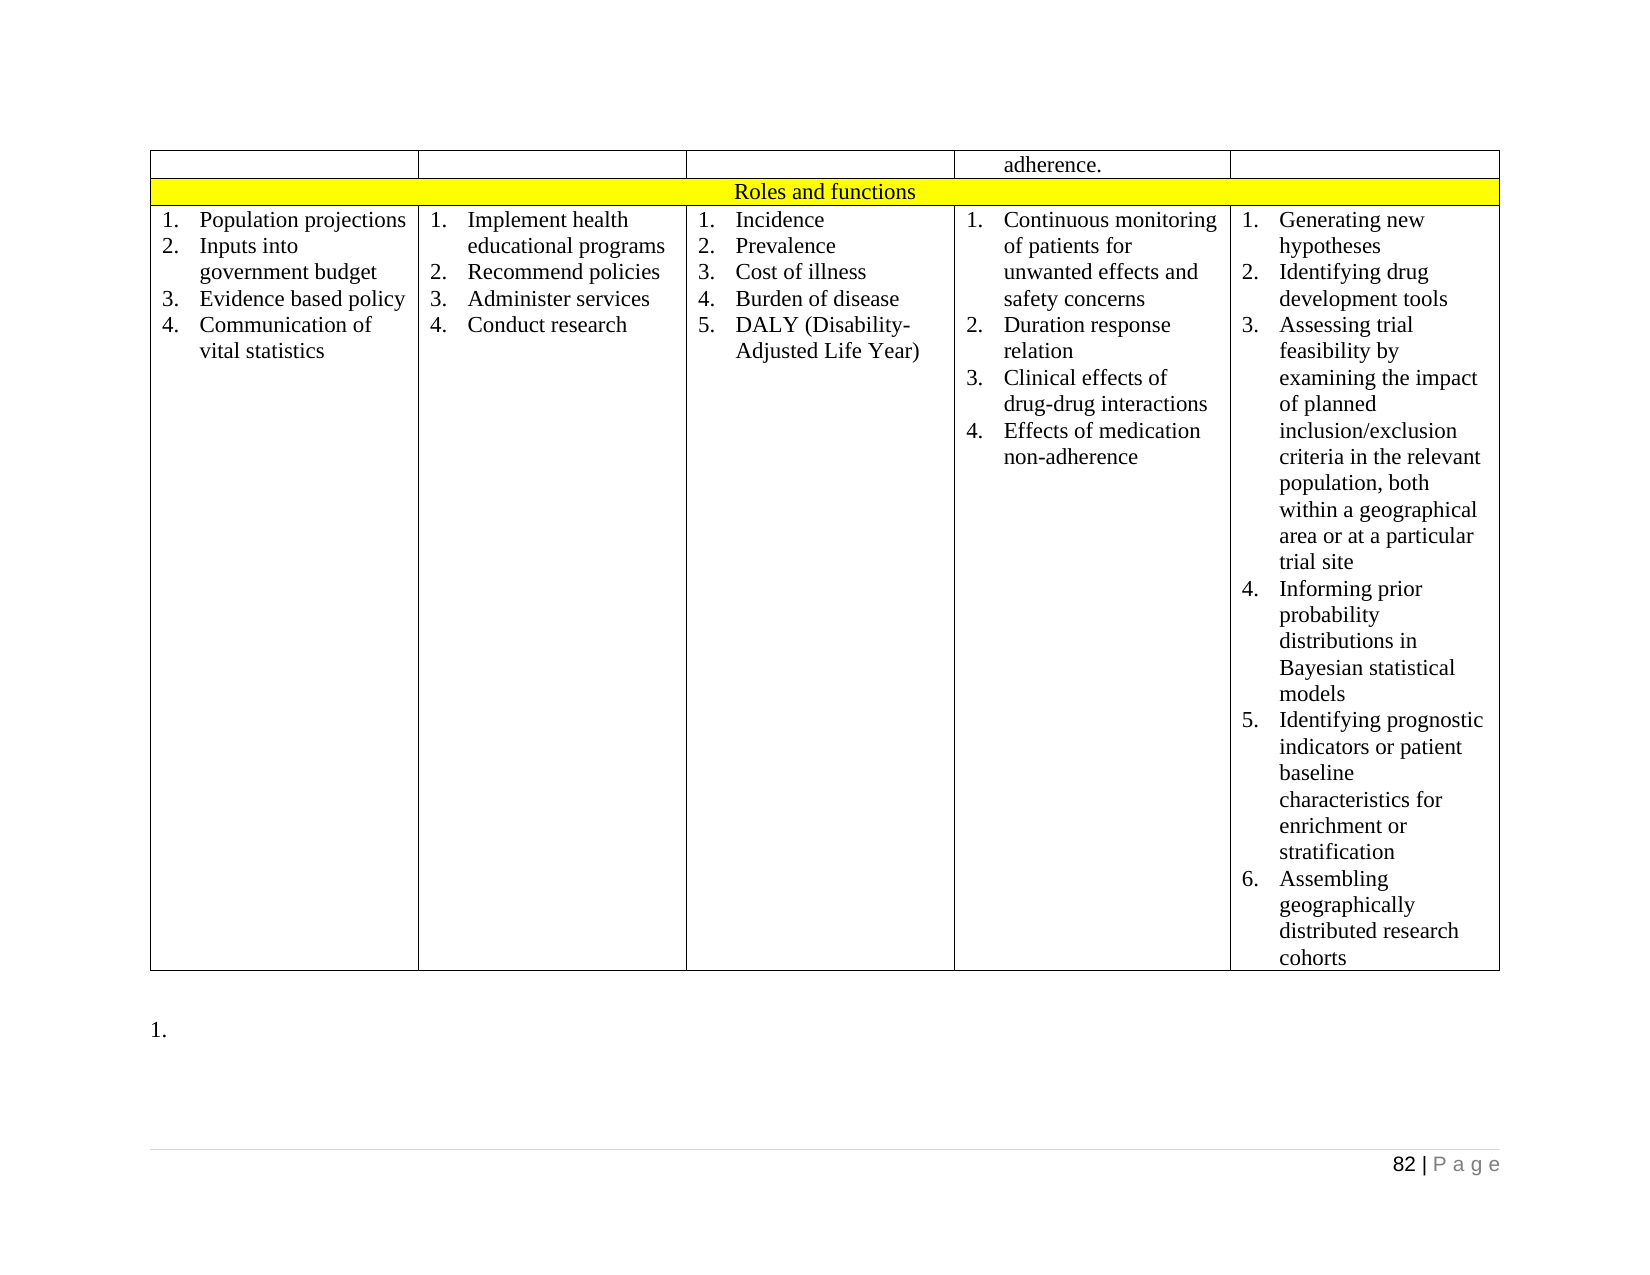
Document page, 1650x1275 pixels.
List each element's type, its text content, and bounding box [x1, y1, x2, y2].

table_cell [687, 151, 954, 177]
table_cell Roles and functions [151, 179, 1499, 205]
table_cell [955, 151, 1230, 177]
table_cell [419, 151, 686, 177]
table_cell Population projections Inputs into government budget Evidence based policy Communication of vital statistics [151, 206, 418, 970]
table_cell Incidence Prevalence Cost of illness Burden of disease DALY (Disability-Adjusted Life Year) [687, 206, 954, 970]
table_cell Generating new hypotheses Identifying drug development tools Assessing trial feasibility by examining the impact of planned inclusion/exclusion criteria in the relevant population, both within a geographical area or at a particular trial site Informing prior probability distributions in Bayesian statistical models Identifying prognostic indicators or patient baseline characteristics for enrichment or stratification Assembling geographically distributed research cohorts [1231, 206, 1499, 970]
table_cell Continuous monitoring of patients for unwanted effects and safety concerns Duration response relation Clinical effects of drug-drug interactions Effects of medication non-adherence [955, 206, 1230, 970]
table_cell Implement health educational programs Recommend policies Administer services Conduct research [419, 206, 686, 970]
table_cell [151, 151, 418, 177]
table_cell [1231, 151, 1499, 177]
